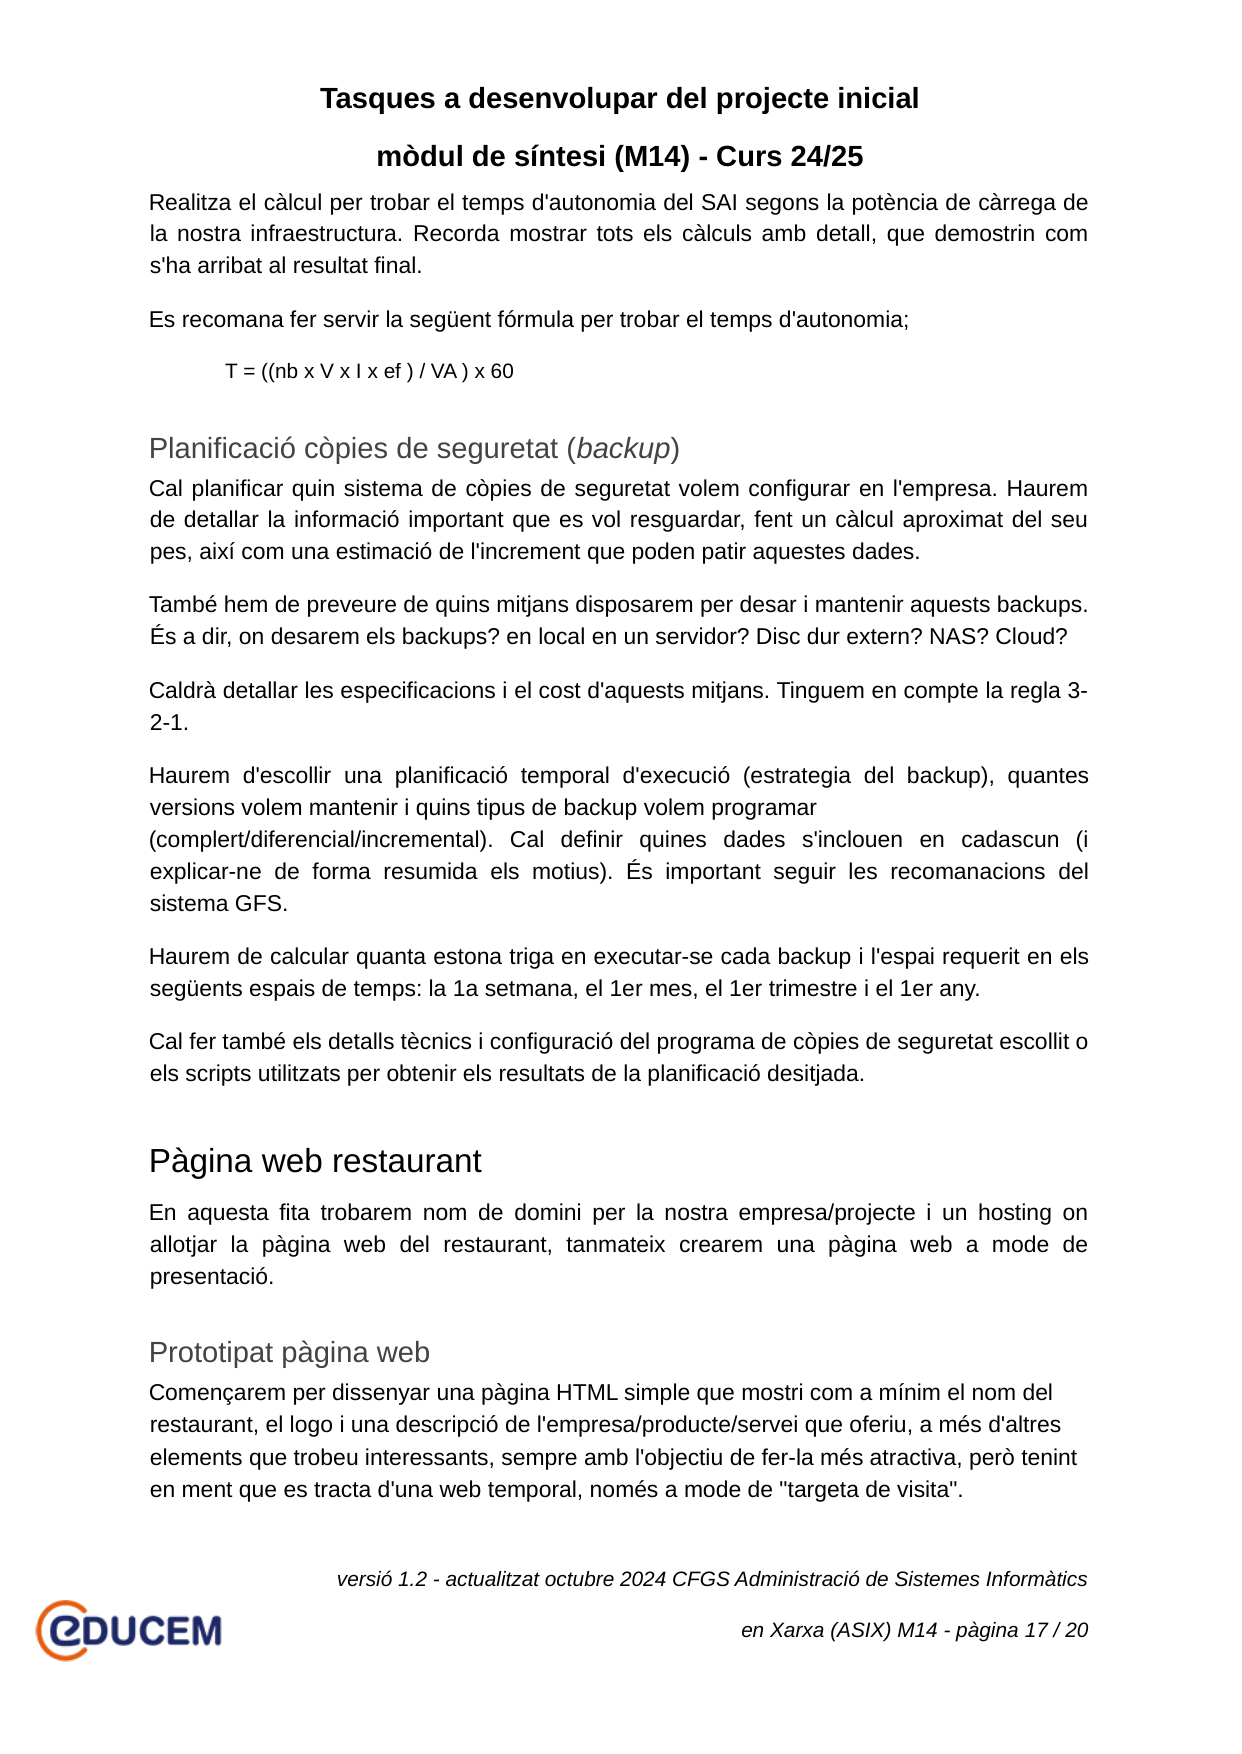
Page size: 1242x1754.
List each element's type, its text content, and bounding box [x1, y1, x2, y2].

text Haurem de calcular quanta estona triga en executar-se cada backup i l'espai requerit en els següents espais de temps: la 1a setmana, el 1er mes, el 1er trimestre i el 1er any. [148, 943, 1089, 1001]
text En aquesta fita trobarem nom de domini per la nostra empresa/projecte i un hosting on allotjar la pàgina web del restaurant, tanmateix crearem una pàgina web a mode de presentació. [148, 1199, 1089, 1289]
text Cal fer també els detalls tècnics i configuració del programa de còpies de seguretat escollit o els scripts utilitzats per obtenir els resultats de la planificació desitjada. [148, 1028, 1089, 1087]
text Caldrà detallar les especificacions i el cost d'aquests mitjans. Tinguem en compte la regla 3-2-1. [148, 677, 1089, 735]
text Es recomana fer servir la següent fórmula per trobar el temps d'autonomia; [148, 306, 1089, 332]
text Haurem d'escollir una planificació temporal d'execució (estrategia del backup), quantes versions volem mantenir i quins tipus de backup volem programar [148, 762, 1089, 820]
subtitle Planificació còpies de seguretat (backup) [148, 431, 1089, 464]
text Realitza el càlcul per trobar el temps d'autonomia del SAI segons la potència de càrrega de la nostra infraestructura. Recorda mostrar tots els càlculs amb detall, que demostrin com s'ha arribat al resultat final. [148, 188, 1089, 279]
text També hem de preveure de quins mitjans disposarem per desar i mantenir aquests backups. És a dir, on desarem els backups? en local en un servidor? Disc dur extern? NAS? Cloud? [148, 591, 1089, 650]
text (complert/diferencial/incremental). Cal definir quines dades s'inclouen en cadascun (i explicar-ne de forma resumida els motius). És important seguir les recomanacions del sistema GFS. [148, 826, 1089, 916]
subtitle Prototipat pàgina web [148, 1335, 1089, 1368]
text Començarem per dissenyar una pàgina HTML simple que mostri com a mínim el nom del restaurant, el logo i una descripció de l'empresa/producte/servei que oferiu, a més d'altres elements que trobeu interessants, sempre amb l'objectiu de fer-la més atractiva, però tenint en ment que es tracta d'una web temporal, només a mode de "targeta de visita". [148, 1379, 1084, 1502]
subtitle Pàgina web restaurant [148, 1141, 1089, 1179]
picture [34, 1600, 224, 1663]
text T = ((nb x V x I x ef ) / VA ) x 60 [225, 359, 1090, 383]
text Cal planificar quin sistema de còpies de seguretat volem configurar en l'empresa. Haurem de detallar la informació important que es vol resguardar, fent un càlcul aproximat del seu pes, així com una estimació de l'increment que poden patir aquestes dades. [148, 474, 1089, 564]
